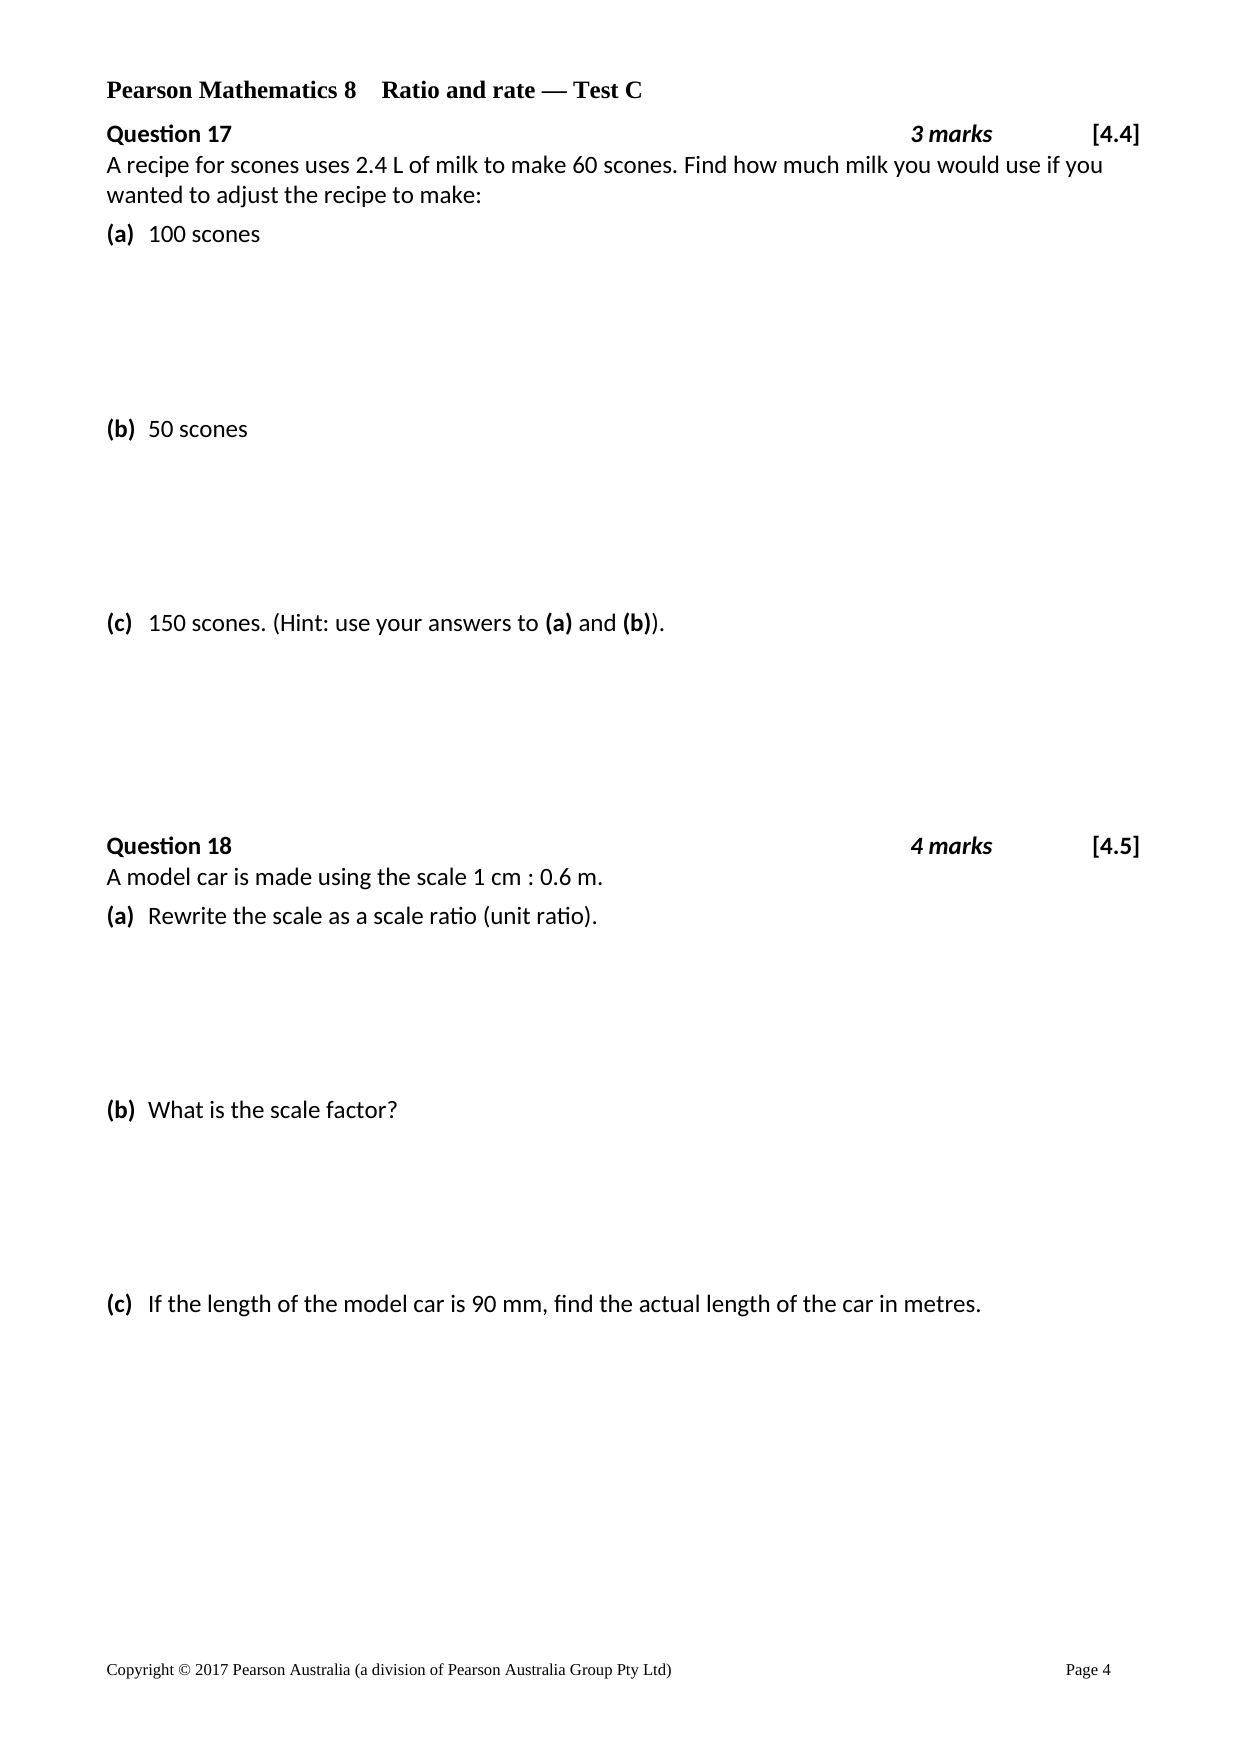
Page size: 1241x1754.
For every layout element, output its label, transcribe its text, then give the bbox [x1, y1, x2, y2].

text (b) What is the scale factor? [106, 1094, 1134, 1124]
subtitle Question 18 4 marks [4.5] [106, 830, 1134, 861]
text (c) 150 scones. (Hint: use your answers to (a) and (b)). [106, 607, 1134, 637]
text (a) Rewrite the scale as a scale ratio (unit ratio). [106, 900, 1134, 930]
text A recipe for scones uses 2.4 L of milk to make 60 scones. Find how much milk you would use if you wanted to adjust the recipe to make: [106, 149, 1134, 210]
text (a) 100 scones [106, 218, 1134, 249]
text A model car is made using the scale 1 cm : 0.6 m. [106, 861, 1134, 891]
text (c) If the length of the model car is 90 mm, find the actual length of the car in metres. [106, 1288, 1134, 1319]
text (b) 50 scones [106, 413, 1134, 443]
subtitle Question 17 3 marks [4.4] [106, 118, 1134, 149]
